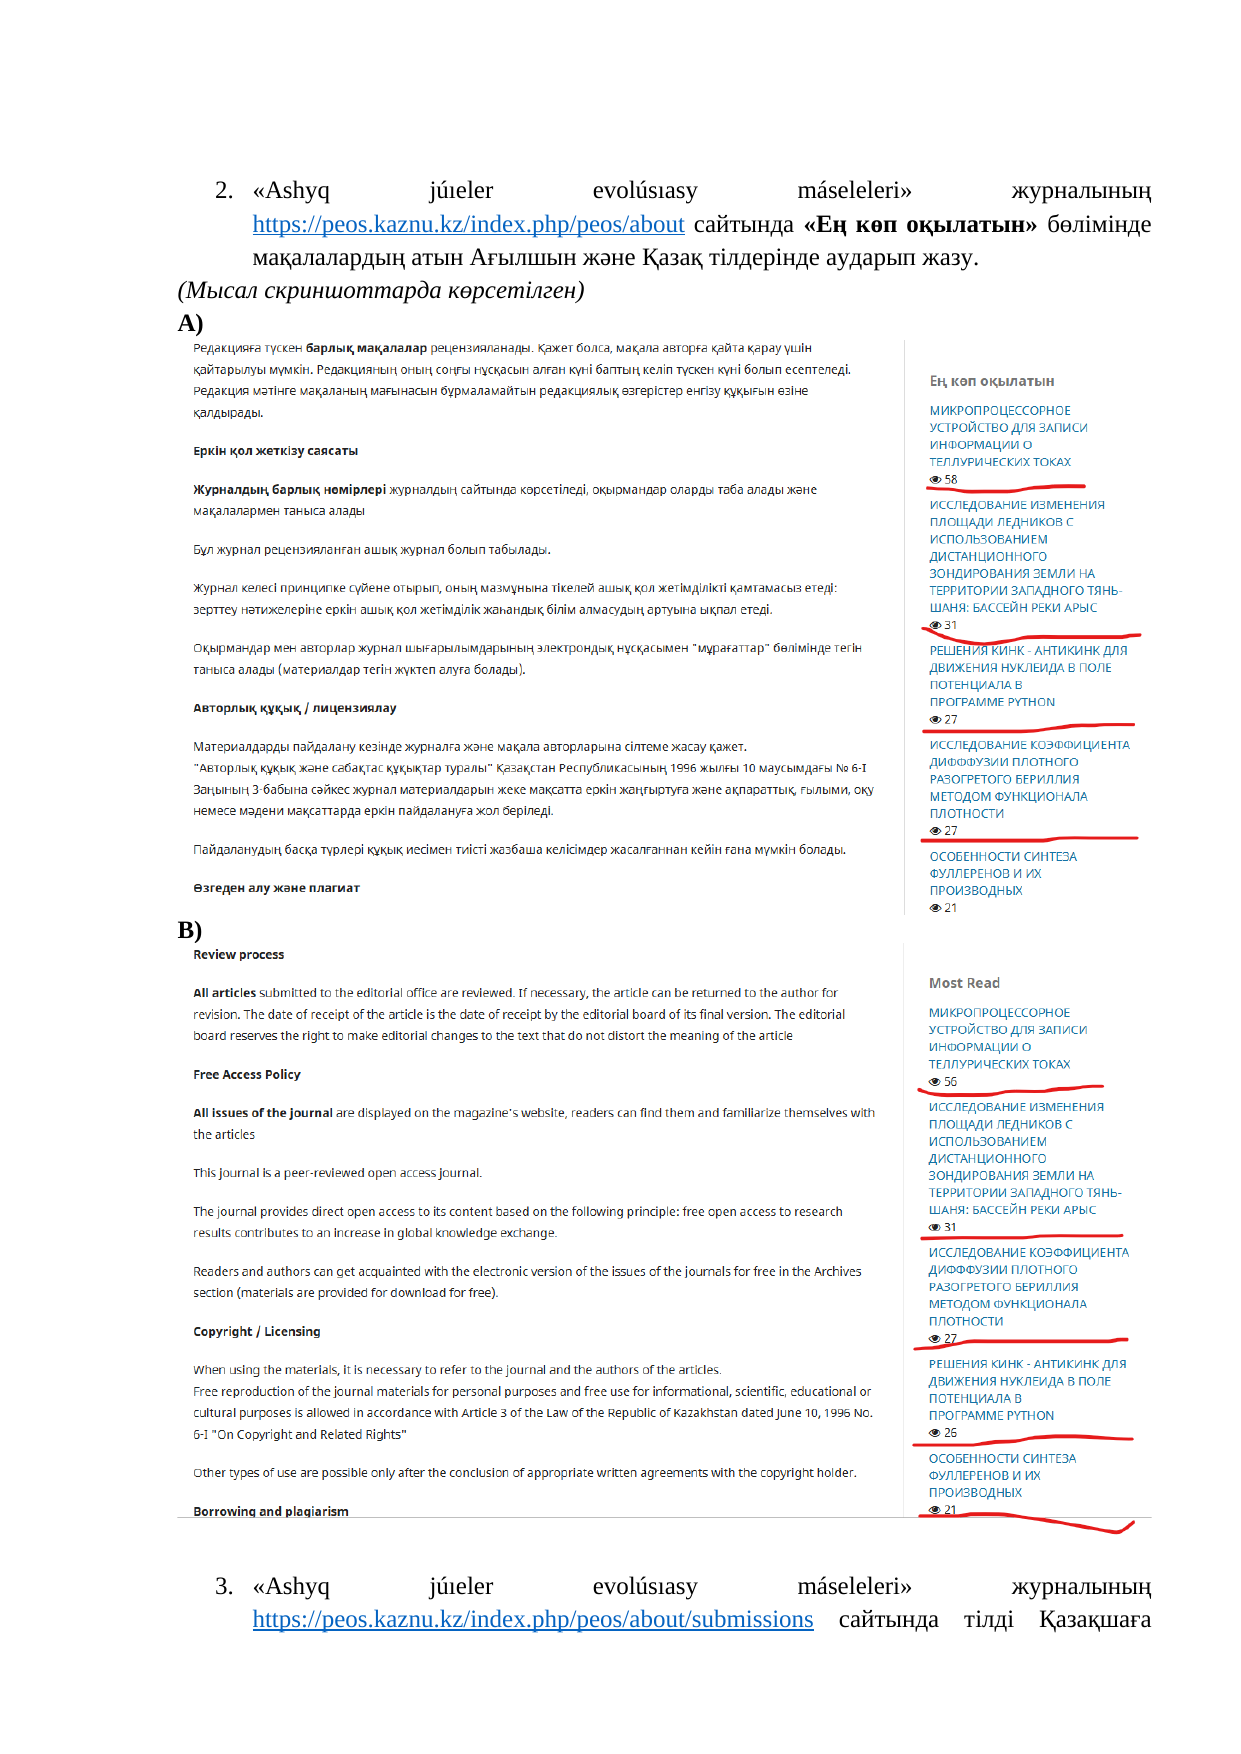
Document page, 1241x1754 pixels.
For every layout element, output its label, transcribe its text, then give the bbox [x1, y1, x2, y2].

picture [177, 340, 1152, 915]
list «Ashyq júıeler evolúsıasy máseleleri» журналының https://peos.kaznu.kz/index.php/peos/about сайтында «Ең көп оқылатын» бөлімінде мақалалардың атын Ағылшын және Қазақ тілдерінде аударып жазу. [215, 176, 1152, 270]
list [215, 1571, 1152, 1633]
text A) [177, 308, 1152, 336]
text B) [177, 915, 1152, 943]
text (Мысал скриншоттарда көрсетілген) [177, 275, 1152, 303]
picture [177, 943, 1152, 1535]
